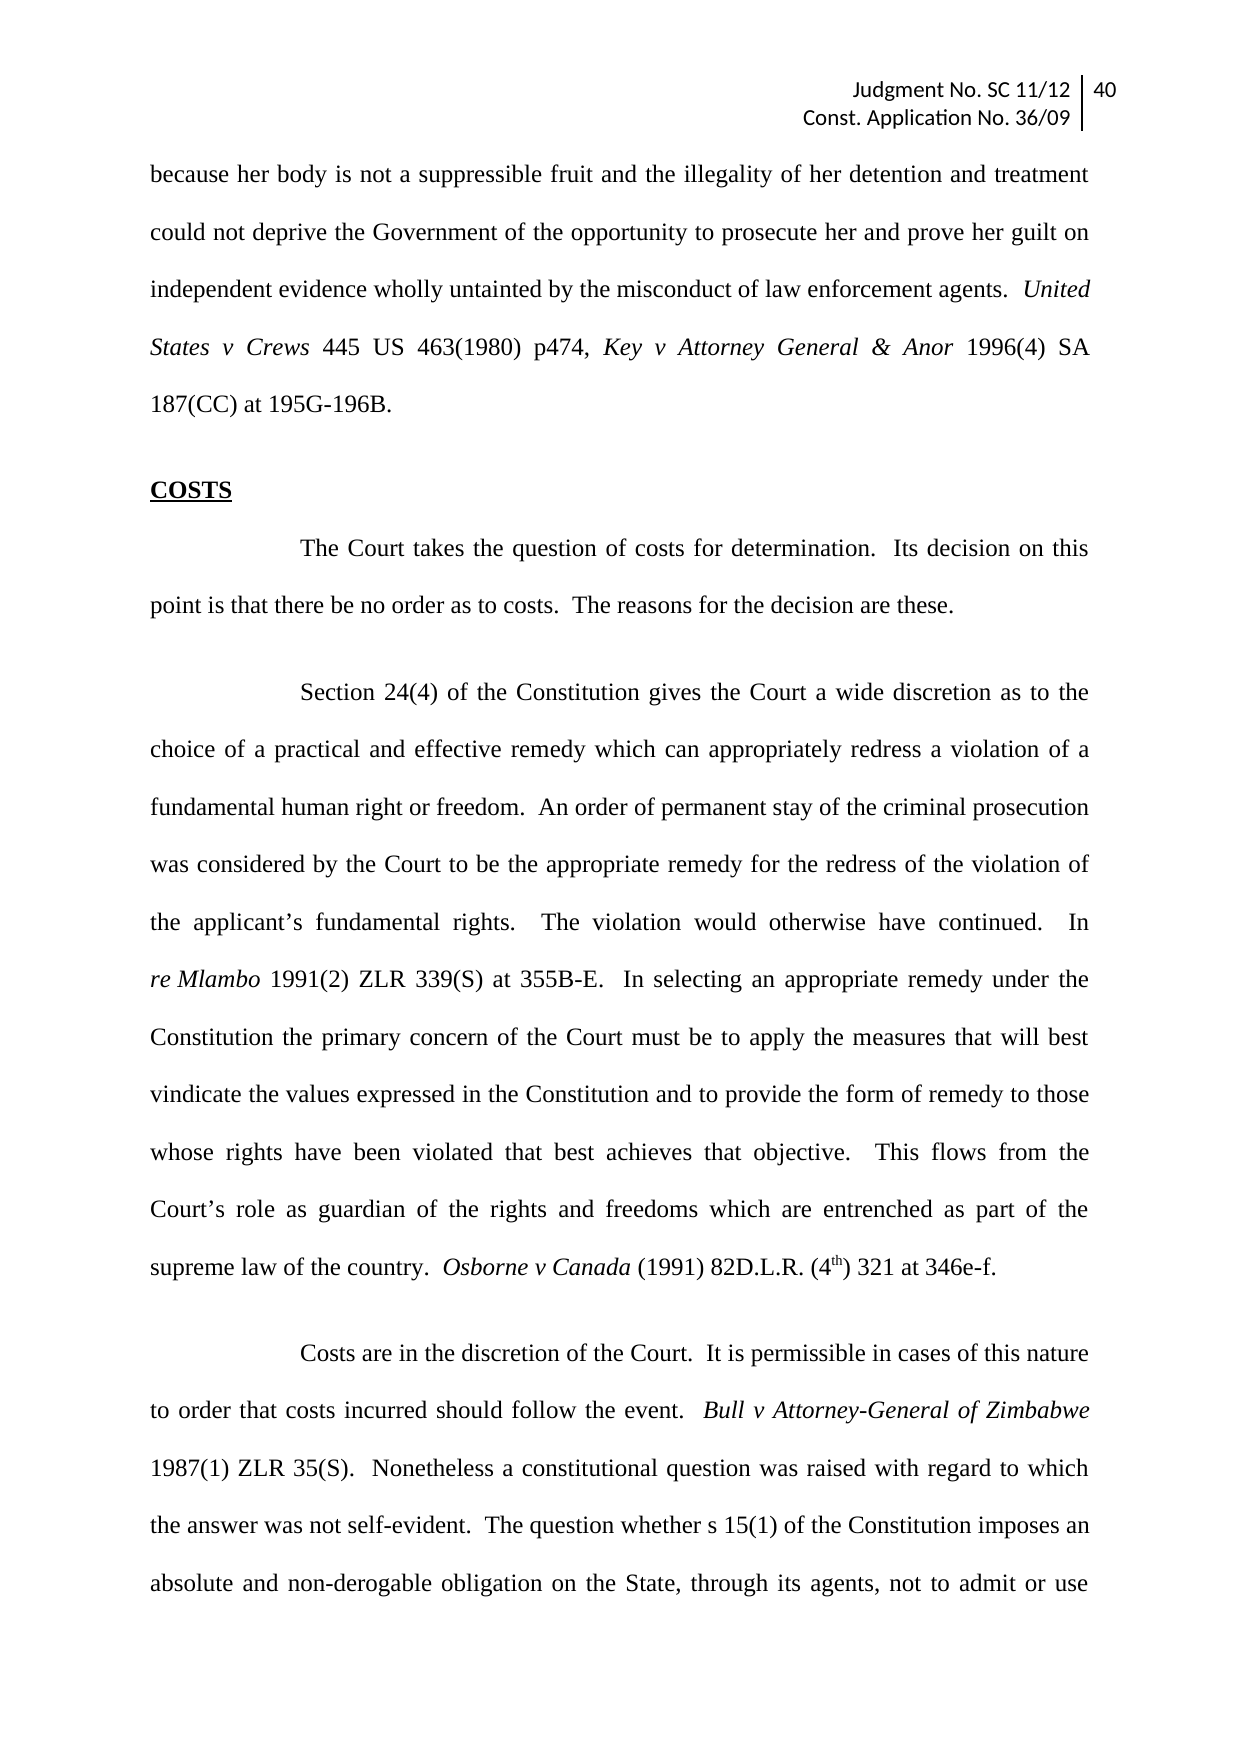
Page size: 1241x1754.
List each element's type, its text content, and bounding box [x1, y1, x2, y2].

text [150, 159, 1090, 418]
text Section 24(4) of the Constitution gives the Court a wide discretion as to the choice of a practical and effective remedy which can appropriately redress a violation of a fundamental human right or freedom. An order of permanent stay of the criminal prosecution was considered by the Court to be the appropriate remedy for the redress of the violation of the applicant’s fundamental rights. The violation would otherwise have continued. In re Mlambo 1991(2) ZLR 339(S) at 355B-E. In selecting an appropriate remedy under the Constitution the primary concern of the Court must be to apply the measures that will best vindicate the values expressed in the Constitution and to provide the form of remedy to those whose rights have been violated that best achieves that objective. This flows from the Court’s role as guardian of the rights and freedoms which are entrenched as part of the supreme law of the country. Osborne v Canada (1991) 82D.L.R. (4th) 321 at 346e-f. [150, 677, 1090, 1280]
text COSTS [150, 475, 1090, 504]
text The Court takes the question of costs for determination. Its decision on this point is that there be no order as to costs. The reasons for the decision are these. [150, 533, 1090, 619]
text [150, 1338, 1090, 1597]
